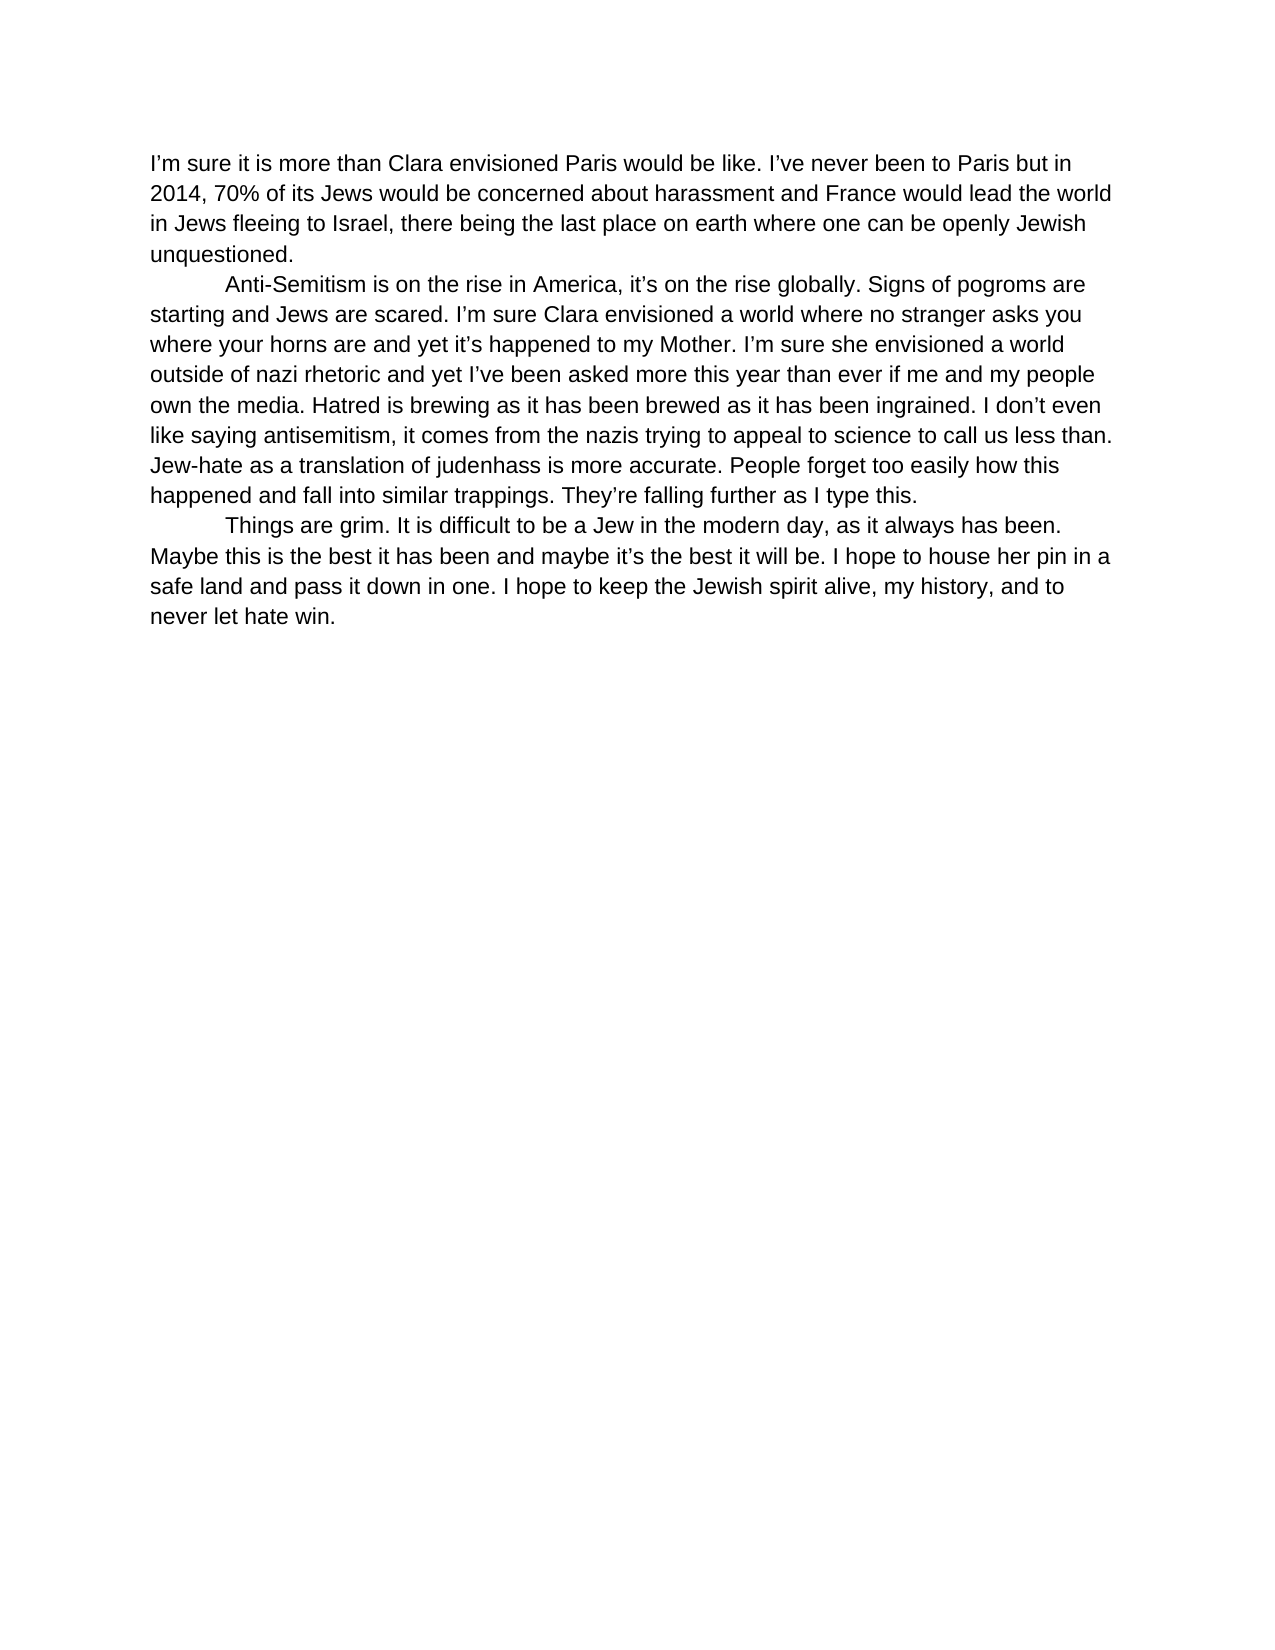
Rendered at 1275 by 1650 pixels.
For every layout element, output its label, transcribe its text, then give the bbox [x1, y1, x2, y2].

text Anti-Semitism is on the rise in America, it’s on the rise globally. Signs of pogroms are starting and Jews are scared. I’m sure Clara envisioned a world where no stranger asks you where your horns are and yet it’s happened to my Mother. I’m sure she envisioned a world outside of nazi rhetoric and yet I’ve been asked more this year than ever if me and my people own the media. Hatred is brewing as it has been brewed as it has been ingrained. I don’t even like saying antisemitism, it comes from the nazis trying to appeal to science to call us less than. Jew-hate as a translation of judenhass is more accurate. People forget too easily how this happened and fall into similar trappings. They’re falling further as I type this. [150, 271, 1125, 509]
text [150, 150, 1125, 267]
text Things are grim. It is difficult to be a Jew in the modern day, as it always has been. Maybe this is the best it has been and maybe it’s the best it will be. I hope to house her pin in a safe land and pass it down in one. I hope to keep the Jewish spirit alive, my history, and to never let hate win. [150, 512, 1125, 629]
